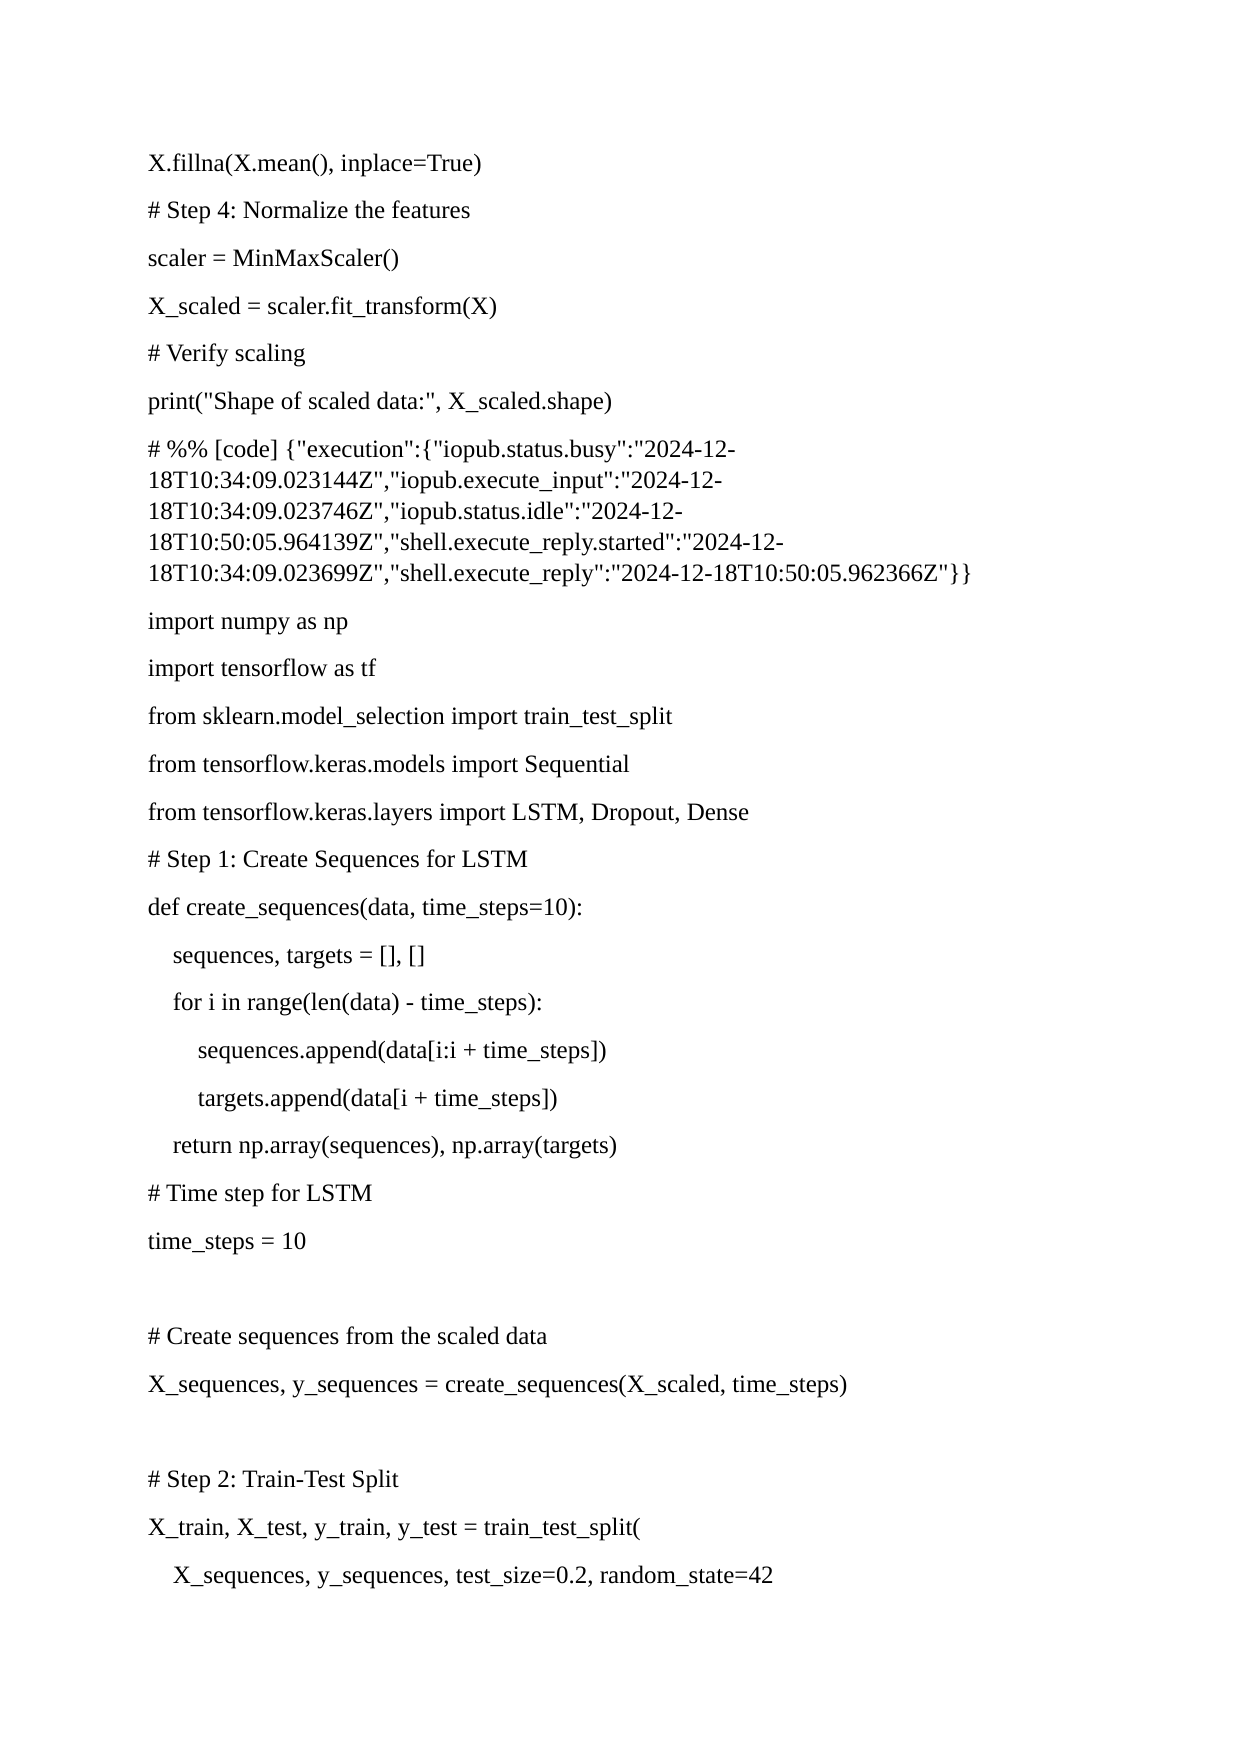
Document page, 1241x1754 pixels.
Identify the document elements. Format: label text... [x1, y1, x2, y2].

text return np.array(sequences), np.array(targets) [148, 1131, 1093, 1159]
text # Create sequences from the scaled data [148, 1321, 1093, 1350]
text # Step 4: Normalize the features [148, 195, 1093, 224]
text from sklearn.model_selection import train_test_split [148, 701, 1093, 730]
text sequences.append(data[i:i + time_steps]) [148, 1035, 1093, 1064]
text # %% [code] {"execution":{"iopub.status.busy":"2024-12-18T10:34:09.023144Z","iopub.execute_input":"2024-12-18T10:34:09.023746Z","iopub.status.idle":"2024-12-18T10:50:05.964139Z","shell.execute_reply.started":"2024-12-18T10:34:09.023699Z","shell.execute_reply":"2024-12-18T10:50:05.962366Z"}} [148, 434, 1093, 587]
text from tensorflow.keras.layers import LSTM, Dropout, Dense [148, 797, 1093, 825]
text # Verify scaling [148, 338, 1093, 367]
text sequences, targets = [], [] [148, 940, 1093, 968]
text from tensorflow.keras.models import Sequential [148, 749, 1093, 778]
text import numpy as np [148, 606, 1093, 634]
text for i in range(len(data) - time_steps): [148, 987, 1093, 1016]
text print("Shape of scaled data:", X_scaled.shape) [148, 386, 1093, 415]
text def create_sequences(data, time_steps=10): [148, 892, 1093, 921]
text time_steps = 10 [148, 1226, 1093, 1255]
text X_scaled = scaler.fit_transform(X) [148, 291, 1093, 319]
text targets.append(data[i + time_steps]) [148, 1083, 1093, 1112]
text import tensorflow as tf [148, 653, 1093, 682]
text scaler = MinMaxScaler() [148, 243, 1093, 272]
text X_sequences, y_sequences = create_sequences(X_scaled, time_steps) [148, 1369, 1093, 1398]
text # Step 1: Create Sequences for LSTM [148, 844, 1093, 873]
text # Step 2: Train-Test Split [148, 1464, 1093, 1493]
text # Time step for LSTM [148, 1178, 1093, 1207]
text X.fillna(X.mean(), inplace=True) [148, 148, 1093, 176]
text X_train, X_test, y_train, y_test = train_test_split( [148, 1512, 1093, 1541]
text X_sequences, y_sequences, test_size=0.2, random_state=42 [148, 1560, 1093, 1589]
